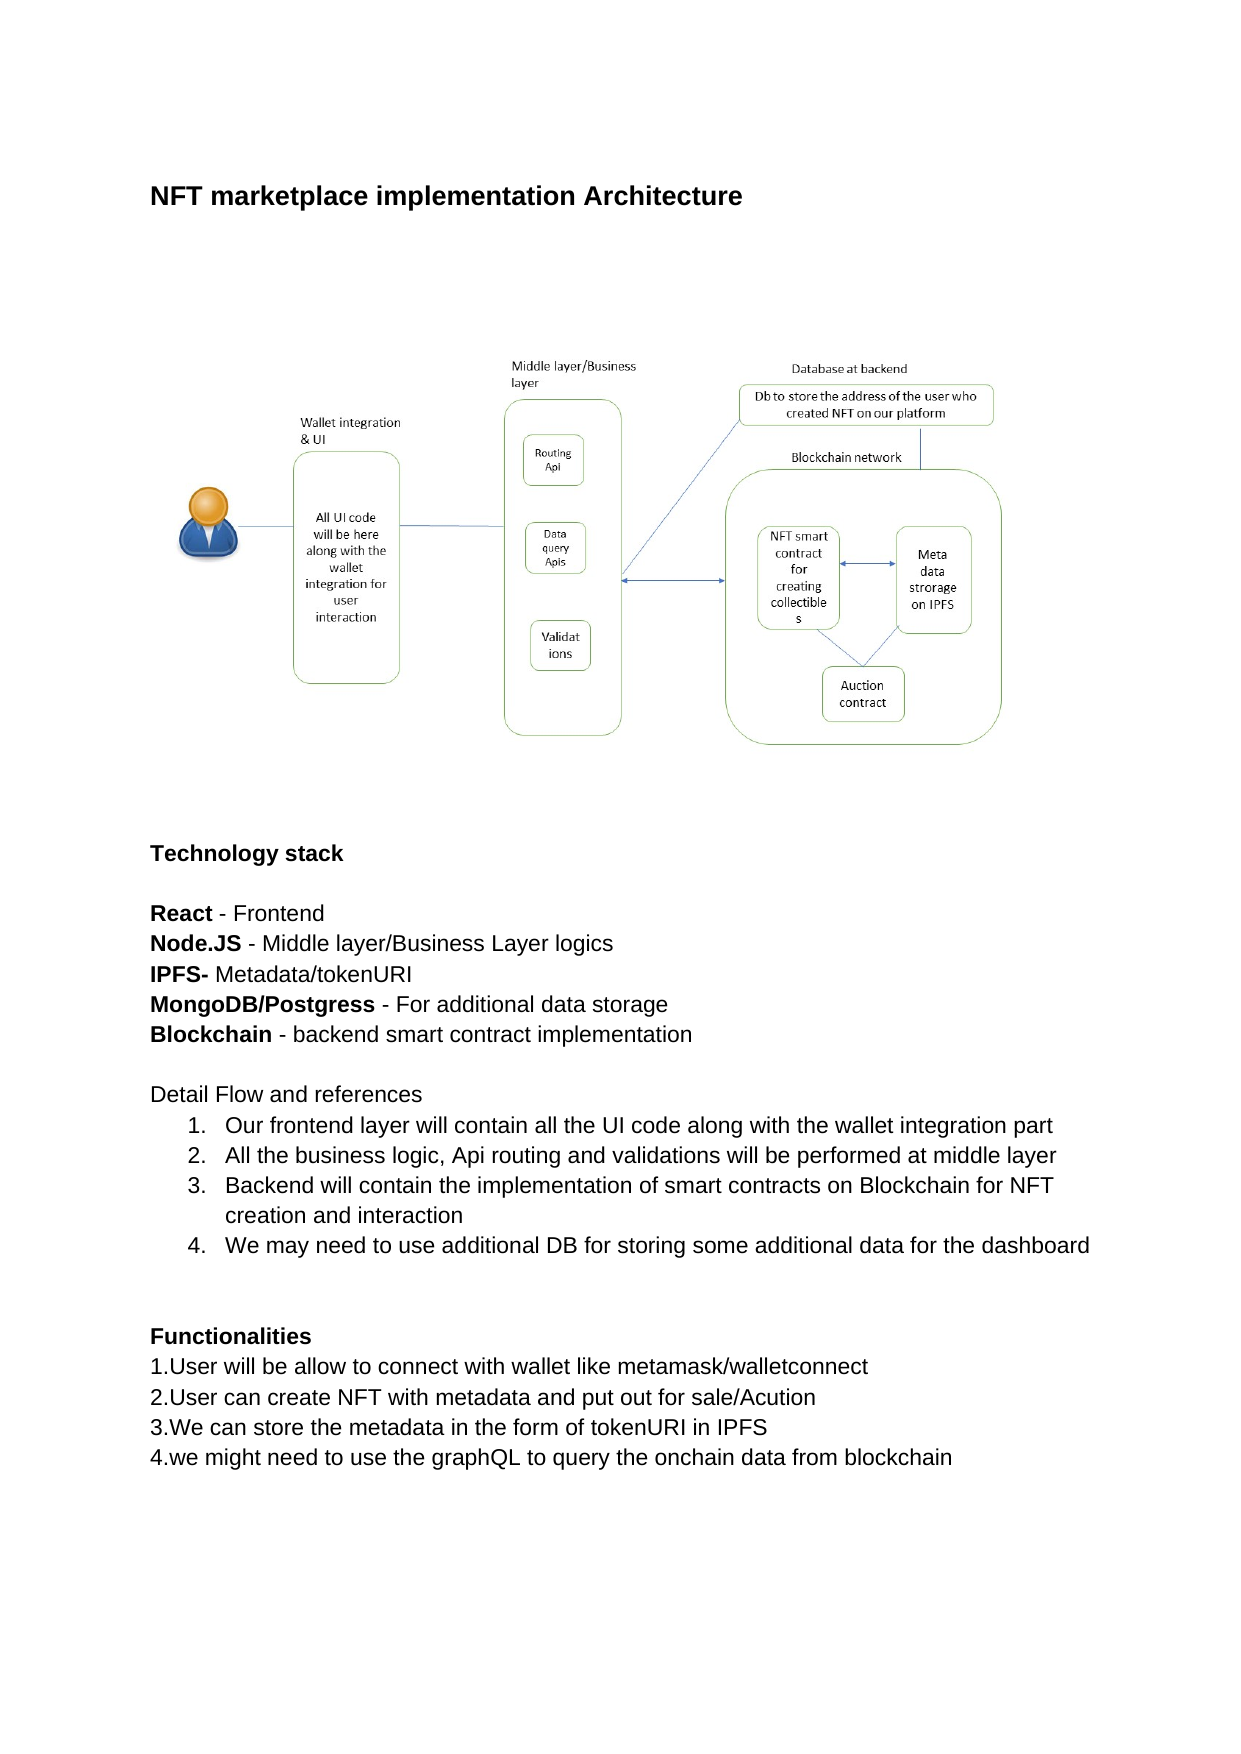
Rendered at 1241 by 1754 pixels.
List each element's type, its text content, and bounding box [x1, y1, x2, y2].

text 1.User will be allow to connect with wallet like metamask/walletconnect [150, 1353, 1090, 1380]
text Functionalities [150, 1323, 1090, 1349]
text MongoDB/Postgress - For additional data storage [150, 991, 1090, 1017]
text Technology stack [150, 840, 1090, 866]
list All the business logic, Api routing and validations will be performed at middle layer [187, 1142, 1090, 1168]
picture [150, 306, 1091, 836]
text Blockchain - backend smart contract implementation [150, 1021, 1090, 1047]
text 3.We can store the metadata in the form of tokenURI in IPFS [150, 1414, 1090, 1440]
list We may need to use additional DB for storing some additional data for the dashboard [187, 1232, 1090, 1259]
text IPFS- Metadata/tokenURI [150, 961, 1090, 987]
text React - Frontend [150, 900, 1090, 927]
text 4.we might need to use the graphQL to query the onchain data from blockchain [150, 1444, 1090, 1470]
list Our frontend layer will contain all the UI code along with the wallet integration part [187, 1112, 1090, 1138]
text 2.User can create NFT with metadata and put out for sale/Acution [150, 1383, 1090, 1410]
text Node.JS - Middle layer/Business Layer logics [150, 930, 1090, 957]
text Detail Flow and references [150, 1081, 1090, 1108]
text NFT marketplace implementation Architecture [150, 180, 1090, 211]
list Backend will contain the implementation of smart contracts on Blockchain for NFT creation and interaction [187, 1172, 1090, 1229]
